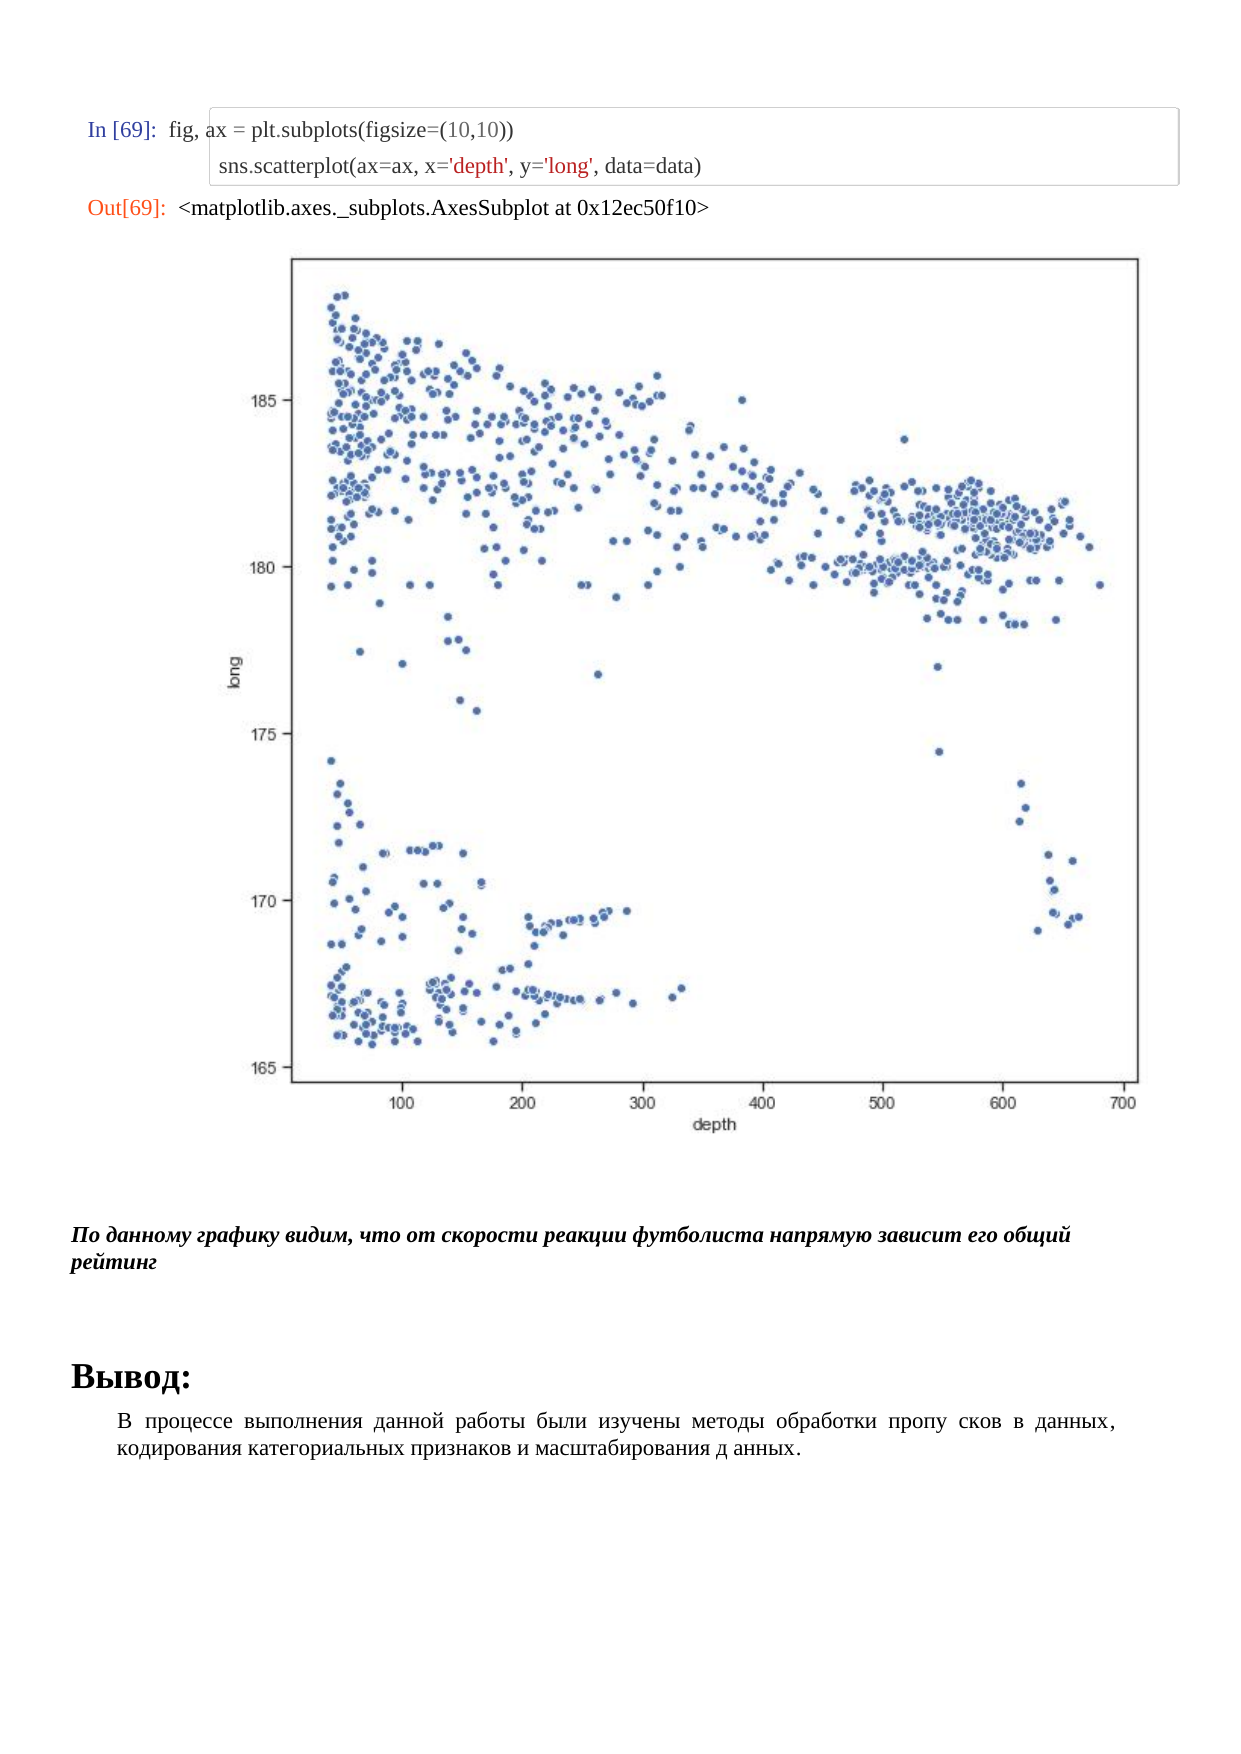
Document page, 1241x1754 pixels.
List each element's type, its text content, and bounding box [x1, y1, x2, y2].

text Вывод: [71, 1354, 1203, 1396]
picture [206, 142, 1181, 188]
text По данному графику видим, что от скорости реакции футболиста напрямую зависит его общий рейтинг [71, 1221, 1107, 1274]
text In [69]: fig, ax = plt.subplots(figsize=(10,10)) [87, 116, 1203, 142]
text Out[69]: <matplotlib.axes._subplots.AxesSubplot at 0x12ec50f10> [87, 194, 1203, 221]
text sns.scatterplot(ax=ax, x='depth', y='long', data=data) [219, 152, 1203, 178]
list процессе выполнения данной работы были изучены методы обработки пропу сков в данных, кодирования категориальных признаков и масштабирования д анных. [117, 1408, 1115, 1460]
picture [217, 248, 1148, 1144]
picture [206, 104, 1181, 116]
